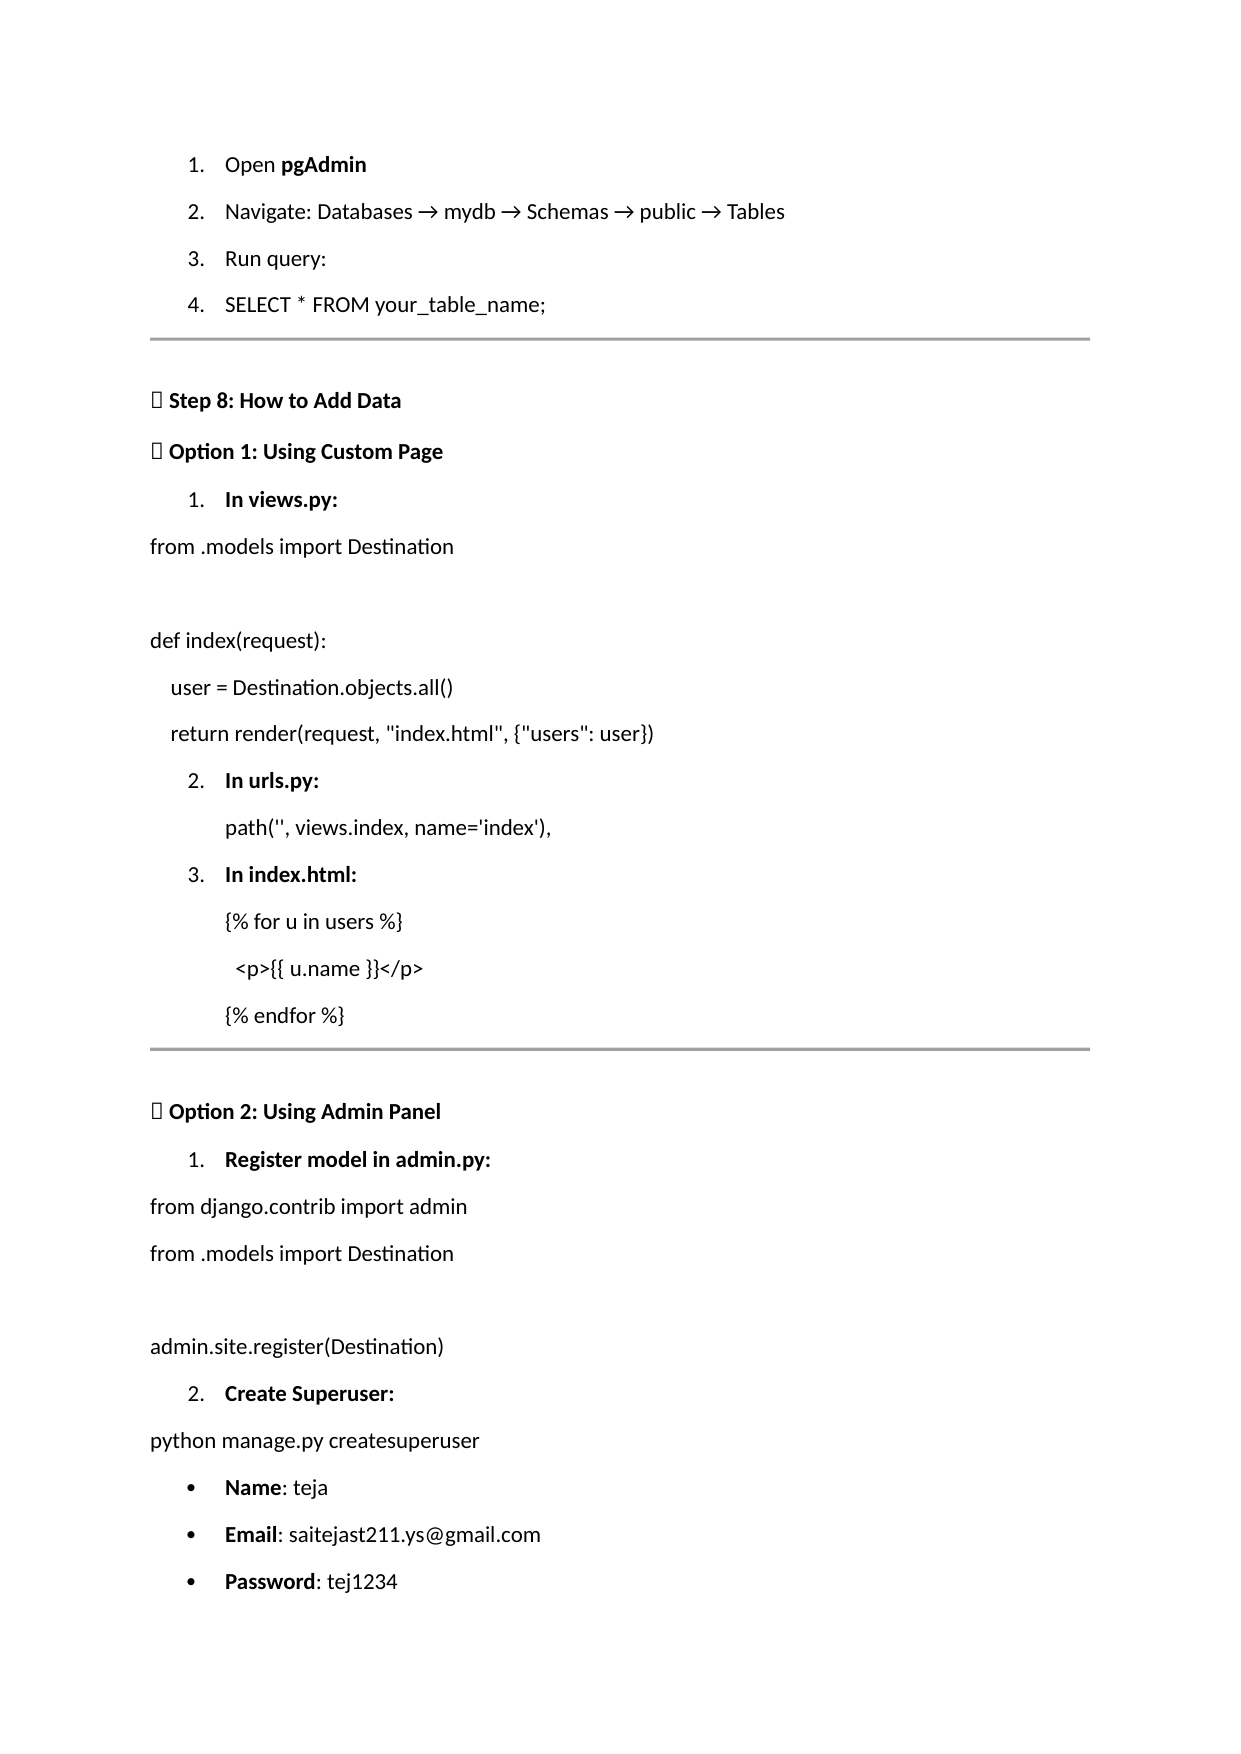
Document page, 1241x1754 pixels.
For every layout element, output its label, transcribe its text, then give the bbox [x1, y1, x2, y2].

text user = Destination.objects.all() [150, 673, 1090, 701]
text 🧾 Step 8: How to Add Data [150, 384, 1090, 416]
list Email: saitejast211.ys@gmail.com [187, 1520, 1090, 1548]
list Create Superuser: [187, 1379, 1090, 1407]
list In index.html: [187, 860, 1090, 888]
text admin.site.register(Destination) [150, 1332, 1090, 1361]
list In views.py: [187, 485, 1090, 513]
list Navigate: Databases → mydb → Schemas → public → Tables [187, 197, 1090, 225]
text python manage.py createsuperuser [150, 1426, 1090, 1454]
text {% for u in users %} [225, 907, 1090, 935]
list Name: teja [187, 1473, 1090, 1501]
text return render(request, "index.html", {"users": user}) [150, 719, 1090, 748]
text ✅ Option 1: Using Custom Page [150, 435, 1090, 466]
list Run query: [187, 244, 1090, 272]
text ✅ Option 2: Using Admin Panel [150, 1094, 1090, 1126]
list In urls.py: [187, 766, 1090, 794]
text from django.contrib import admin [150, 1192, 1090, 1220]
text def index(request): [150, 626, 1090, 654]
text path('', views.index, name='index'), [225, 813, 1090, 841]
text {% endfor %} [225, 1001, 1090, 1029]
list Register model in admin.py: [187, 1145, 1090, 1173]
text from .models import Destination [150, 532, 1090, 560]
list SELECT * FROM your_table_name; [187, 291, 1090, 319]
list Open pgAdmin [187, 150, 1090, 178]
text from .models import Destination [150, 1239, 1090, 1267]
list Password: tej1234 [187, 1567, 1090, 1595]
text <p>{{ u.name }}</p> [225, 954, 1090, 982]
